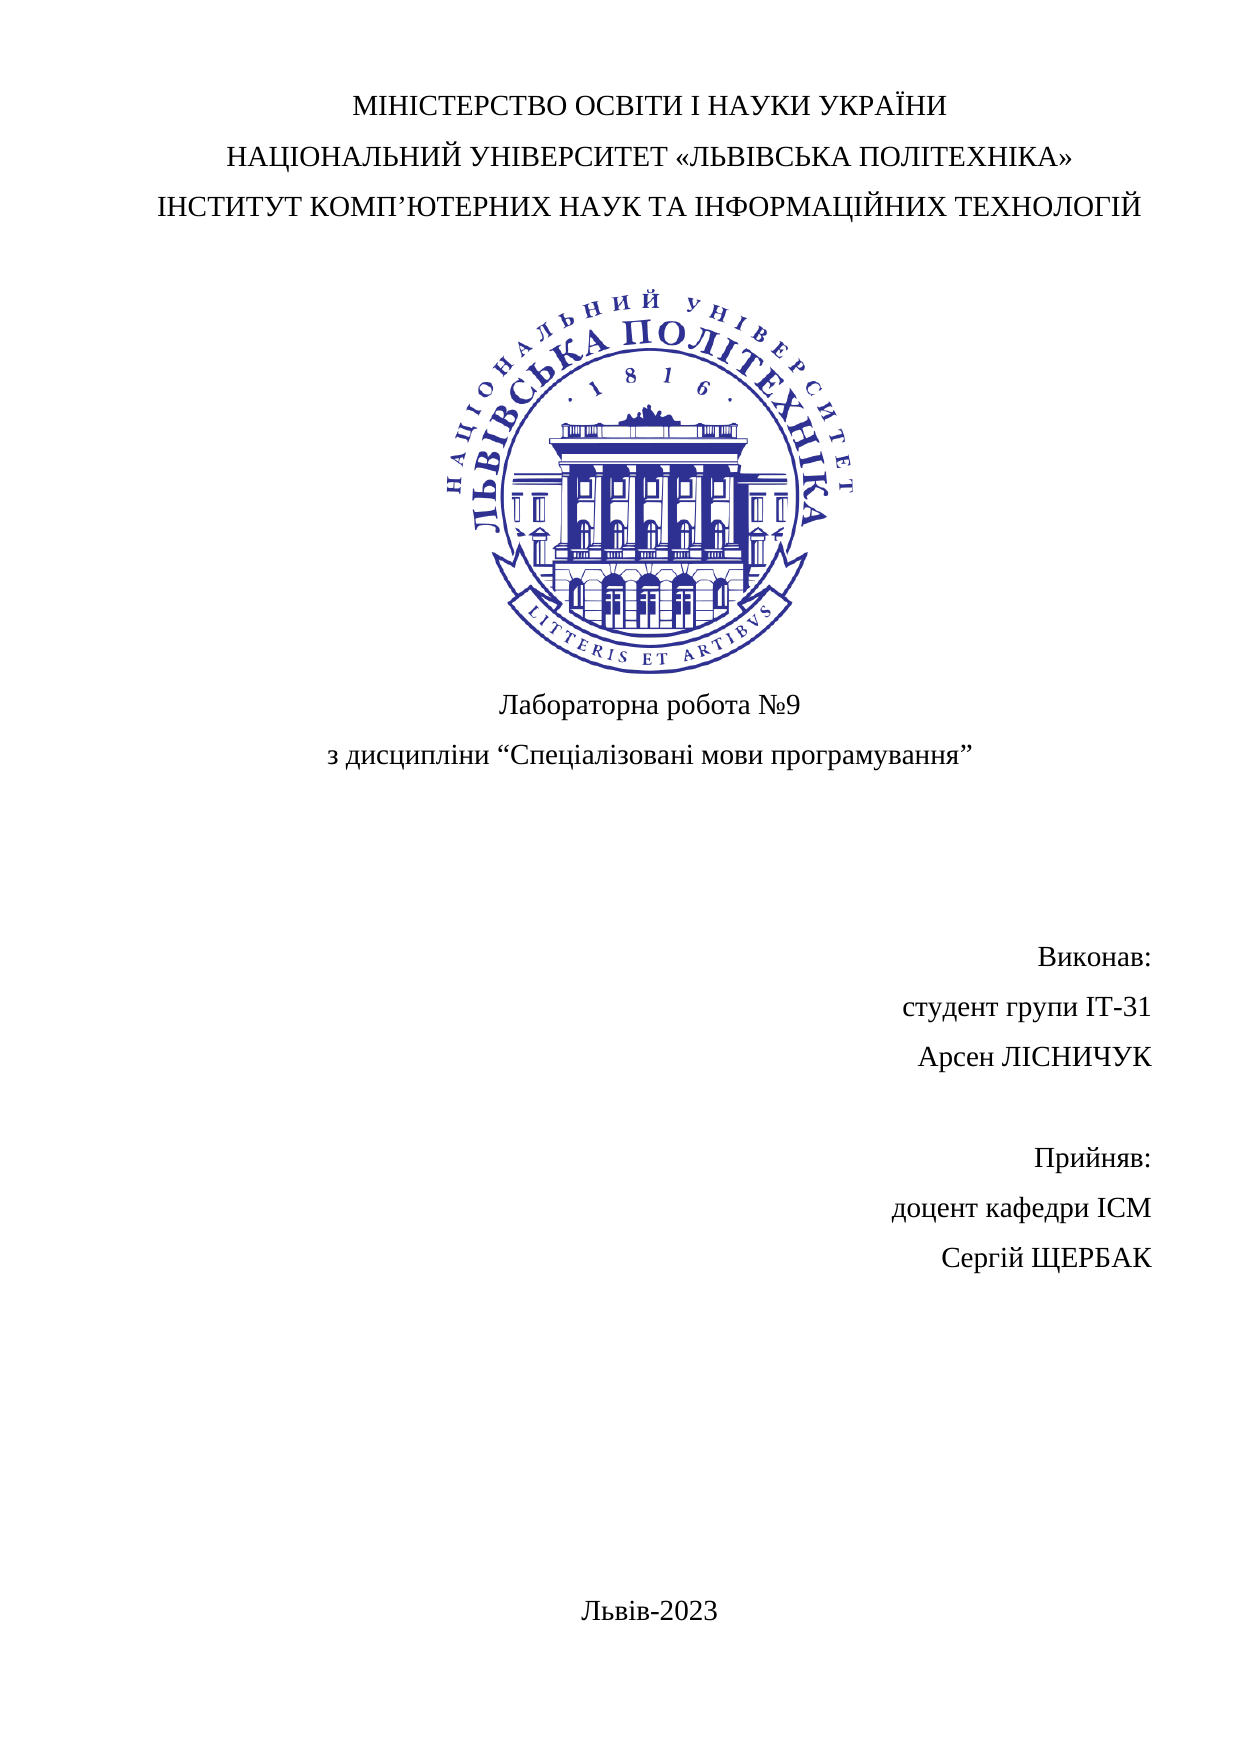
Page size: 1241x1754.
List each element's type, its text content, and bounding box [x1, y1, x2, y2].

text НАЦІОНАЛЬНИЙ УНІВЕРСИТЕТ «ЛЬВІВСЬКА ПОЛІТЕХНІКА» [148, 139, 1152, 172]
text Сергій ЩЕРБАК [782, 1241, 1152, 1274]
text доцент кафедри ІСМ [782, 1190, 1152, 1224]
text ІНСТИТУТ КОМП’ЮТЕРНИХ НАУК ТА ІНФОРМАЦІЙНИХ ТЕХНОЛОГІЙ [148, 189, 1152, 223]
text студент групи ІТ-31 [782, 989, 1152, 1022]
text Прийняв: [782, 1140, 1152, 1173]
text Лабораторна робота №9 [148, 687, 1152, 721]
picture [446, 289, 853, 674]
text МІНІСТЕРСТВО ОСВІТИ І НАУКИ УКРАЇНИ [148, 88, 1152, 122]
text з дисципліни “Спеціалізовані мови програмування” [148, 737, 1152, 771]
text Львів-2023 [148, 1593, 1152, 1626]
text Арсен ЛІСНИЧУК [782, 1039, 1152, 1073]
text Виконав: [782, 939, 1152, 972]
